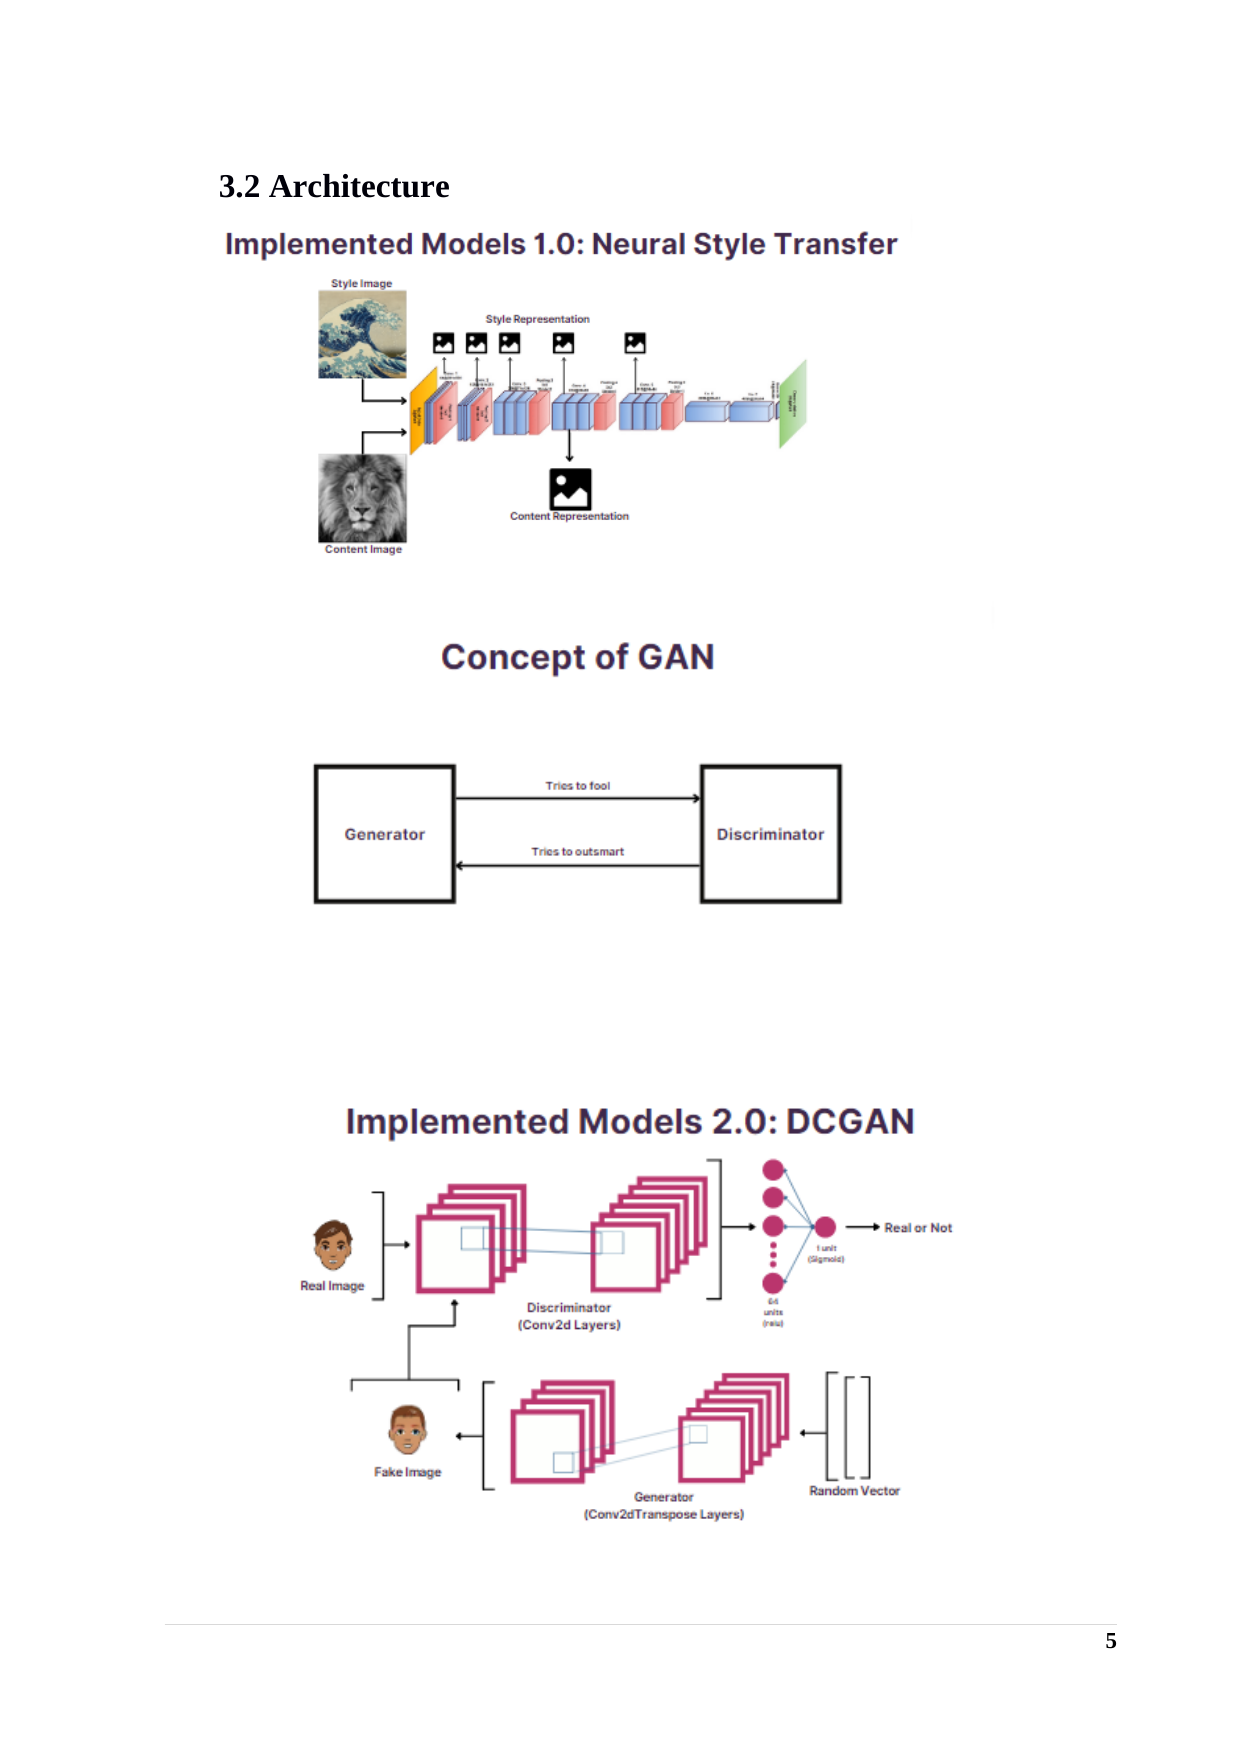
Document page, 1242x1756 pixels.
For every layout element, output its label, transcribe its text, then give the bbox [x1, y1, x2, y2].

picture [217, 1076, 1024, 1544]
picture [164, 205, 995, 1058]
subtitle Architecture [218, 167, 1117, 205]
